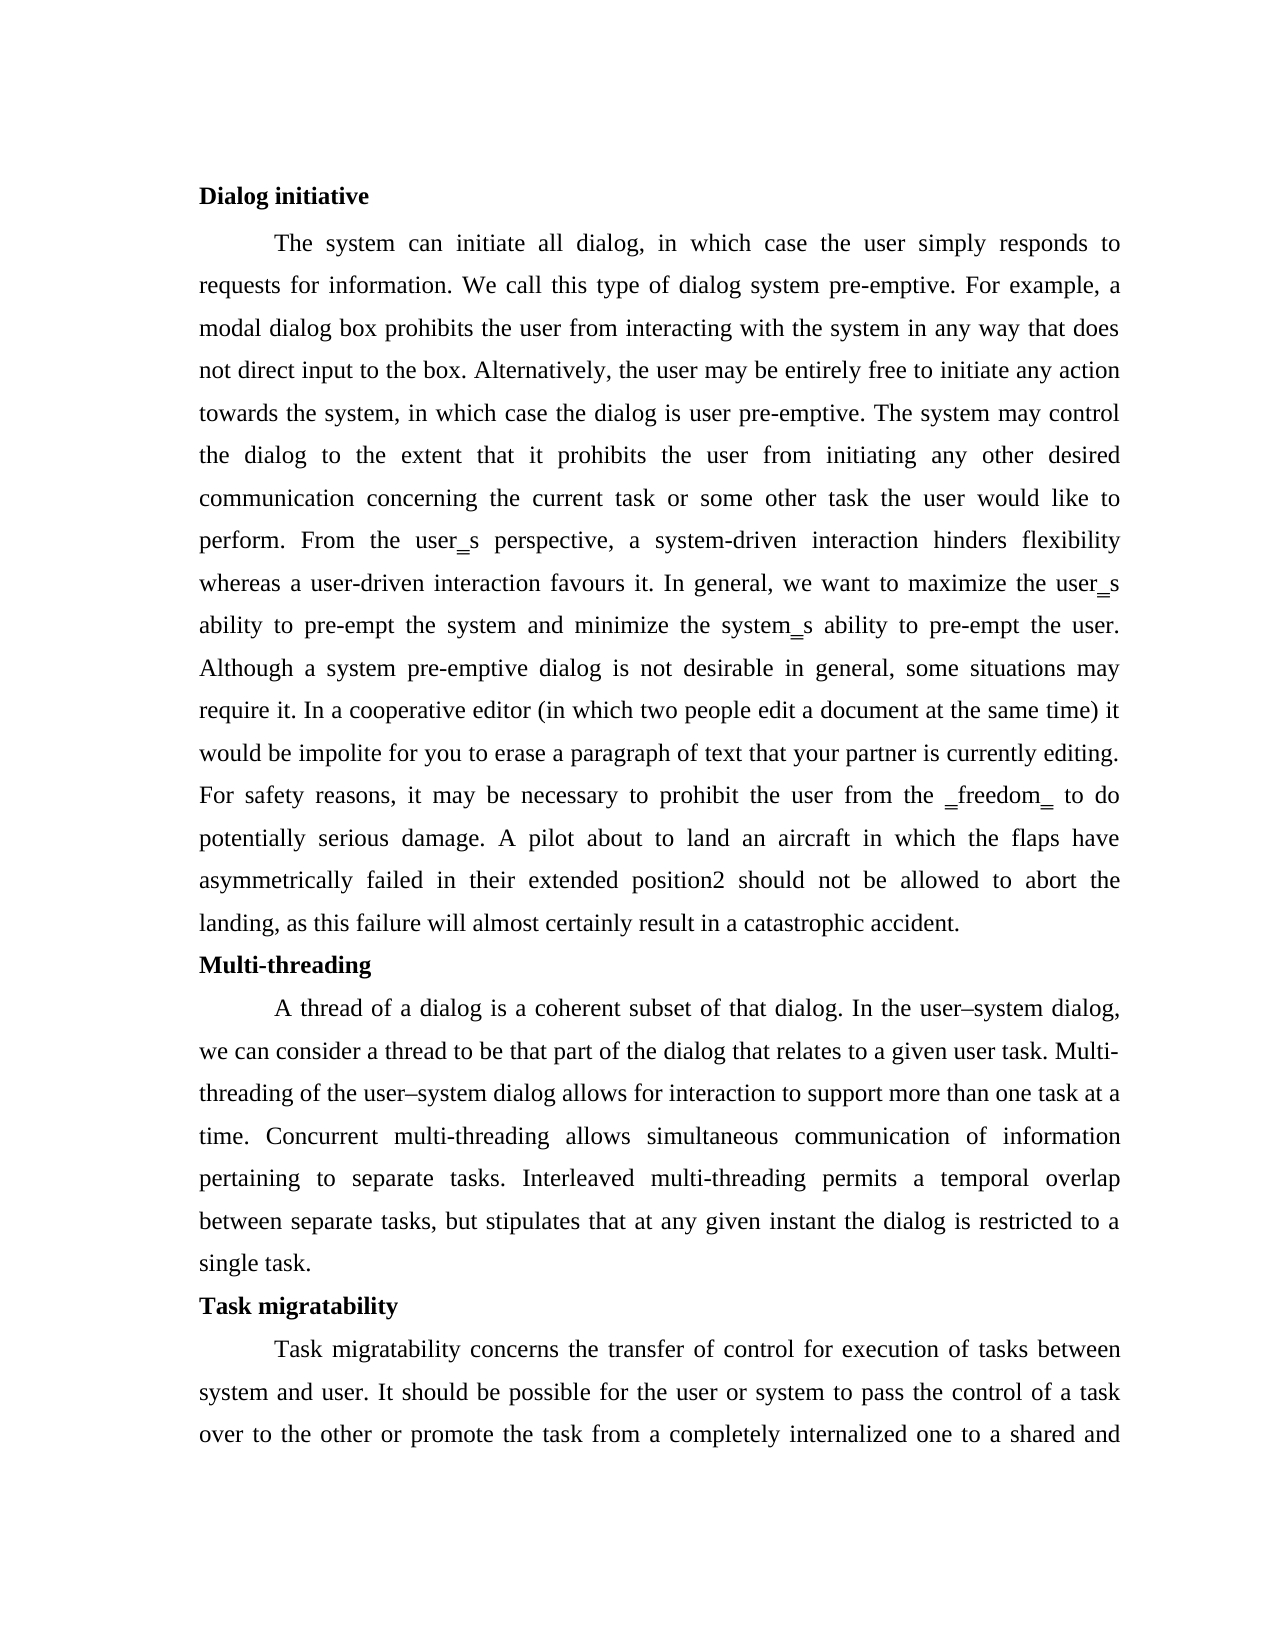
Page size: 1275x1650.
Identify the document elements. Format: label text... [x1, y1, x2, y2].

text Task migratability [199, 1291, 1072, 1320]
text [199, 1334, 1121, 1448]
text The system can initiate all dialog, in which case the user simply responds to requests for information. We call this type of dialog system pre-emptive. For example, a modal dialog box prohibits the user from interacting with the system in any way that does not direct input to the box. Alternatively, the user may be entirely free to initiate any action towards the system, in which case the dialog is user pre-emptive. The system may control the dialog to the extent that it prohibits the user from initiating any other desired communication concerning the current task or some other task the user would like to perform. From the user‗s perspective, a system-driven interaction hinders flexibility whereas a user-driven interaction favours it. In general, we want to maximize the user‗s ability to pre-empt the system and minimize the system‗s ability to pre-empt the user. Although a system pre-emptive dialog is not desirable in general, some situations may require it. In a cooperative editor (in which two people edit a document at the same time) it would be impolite for you to erase a paragraph of text that your partner is currently editing. For safety reasons, it may be necessary to prohibit the user from the ‗freedom‗ to do potentially serious damage. A pilot about to land an aircraft in which the flaps have asymmetrically failed in their extended position2 should not be allowed to abort the landing, as this failure will almost certainly result in a catastrophic accident. [199, 228, 1121, 936]
text Multi-threading [199, 951, 1072, 979]
text Dialog initiative [199, 181, 1072, 210]
text A thread of a dialog is a coherent subset of that dialog. In the user–system dialog, we can consider a thread to be that part of the dialog that relates to a given user task. Multi- threading of the user–system dialog allows for interaction to support more than one task at a time. Concurrent multi-threading allows simultaneous communication of information pertaining to separate tasks. Interleaved multi-threading permits a temporal overlap between separate tasks, but stipulates that at any given instant the dialog is restricted to a single task. [199, 993, 1121, 1277]
